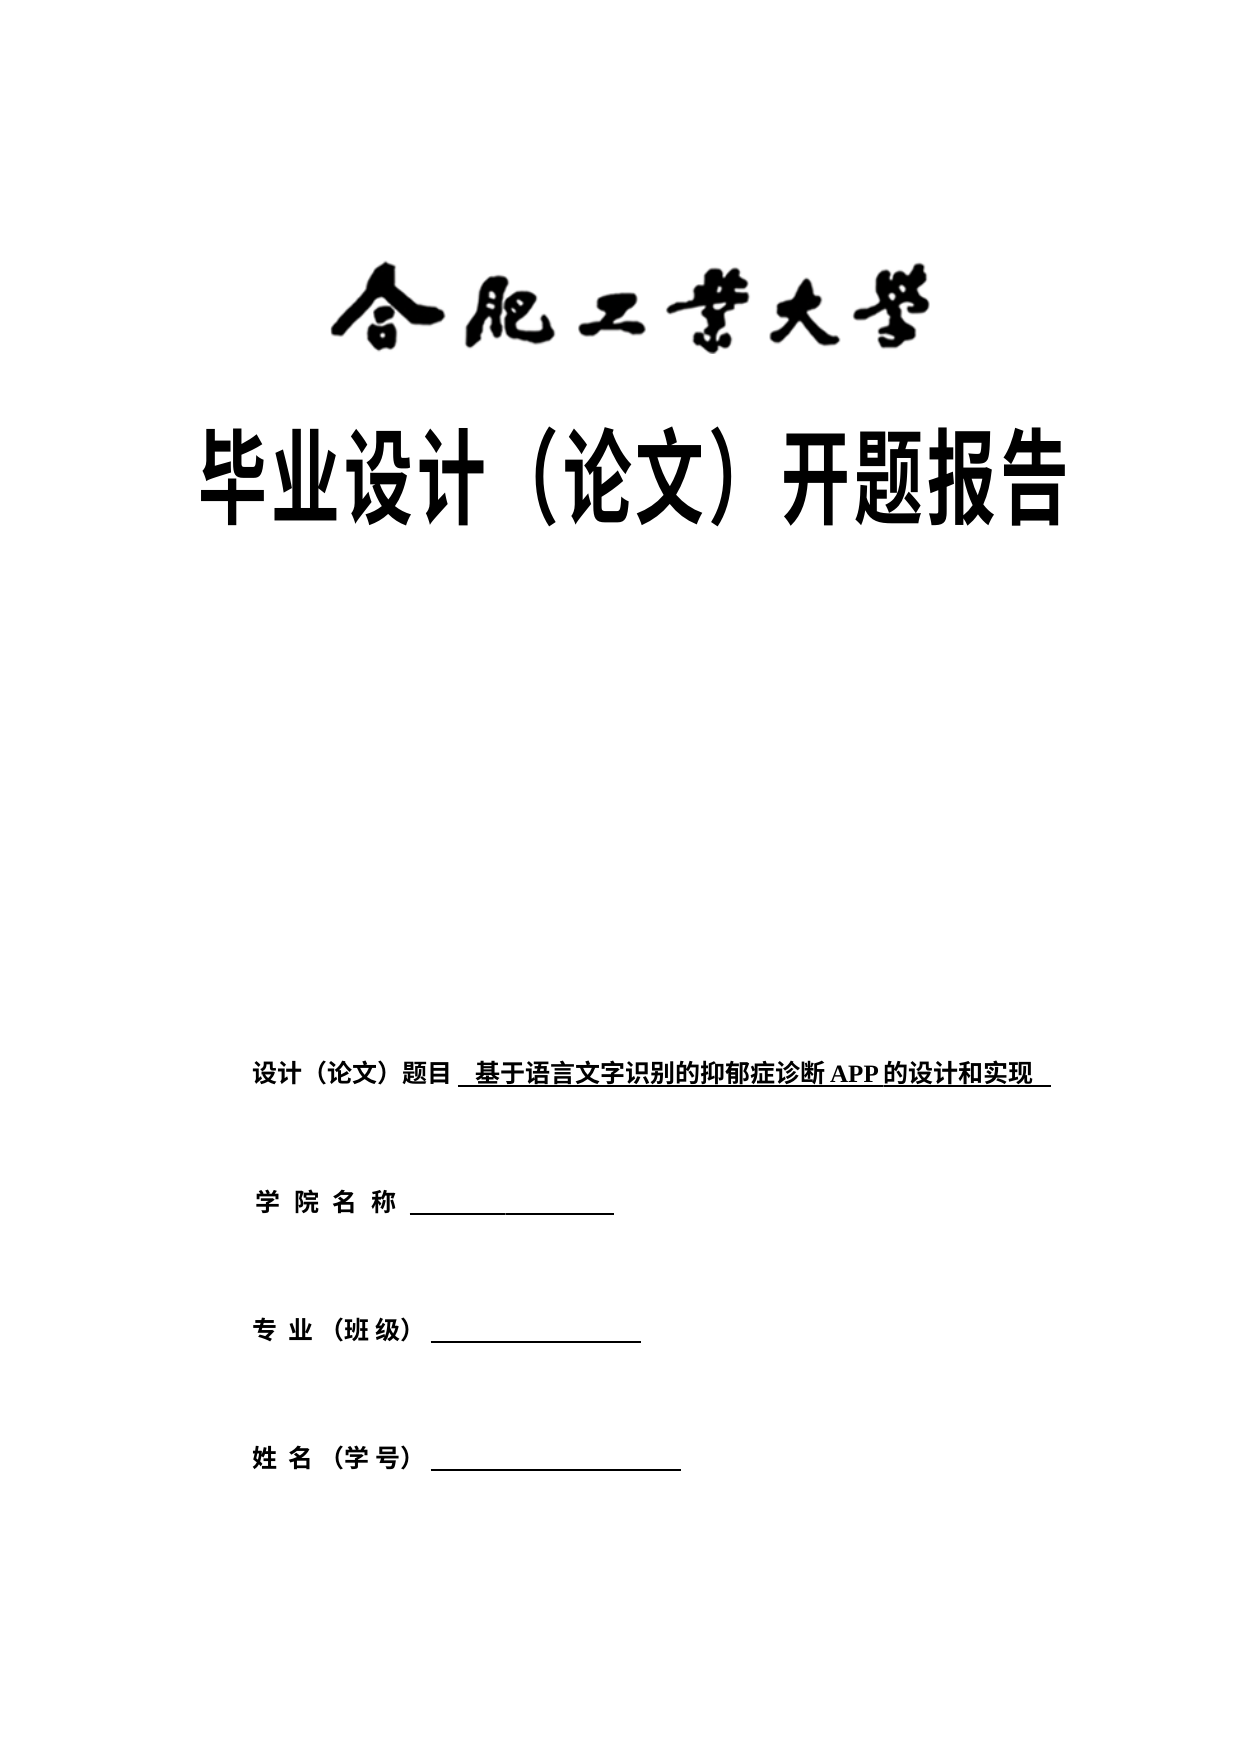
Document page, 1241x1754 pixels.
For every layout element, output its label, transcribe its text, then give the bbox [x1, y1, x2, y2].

picture [330, 258, 931, 354]
text 姓 名 （学 号） [177, 1424, 1122, 1489]
text 毕业设计（论文）开题报告 [177, 389, 1122, 552]
text 专 业 （班 级） [177, 1296, 1122, 1361]
text 学院名称 [177, 1168, 1114, 1233]
text 设计（论文）题目 基于语言文字识别的抑郁症诊断APP的设计和实现 [177, 1039, 1122, 1104]
